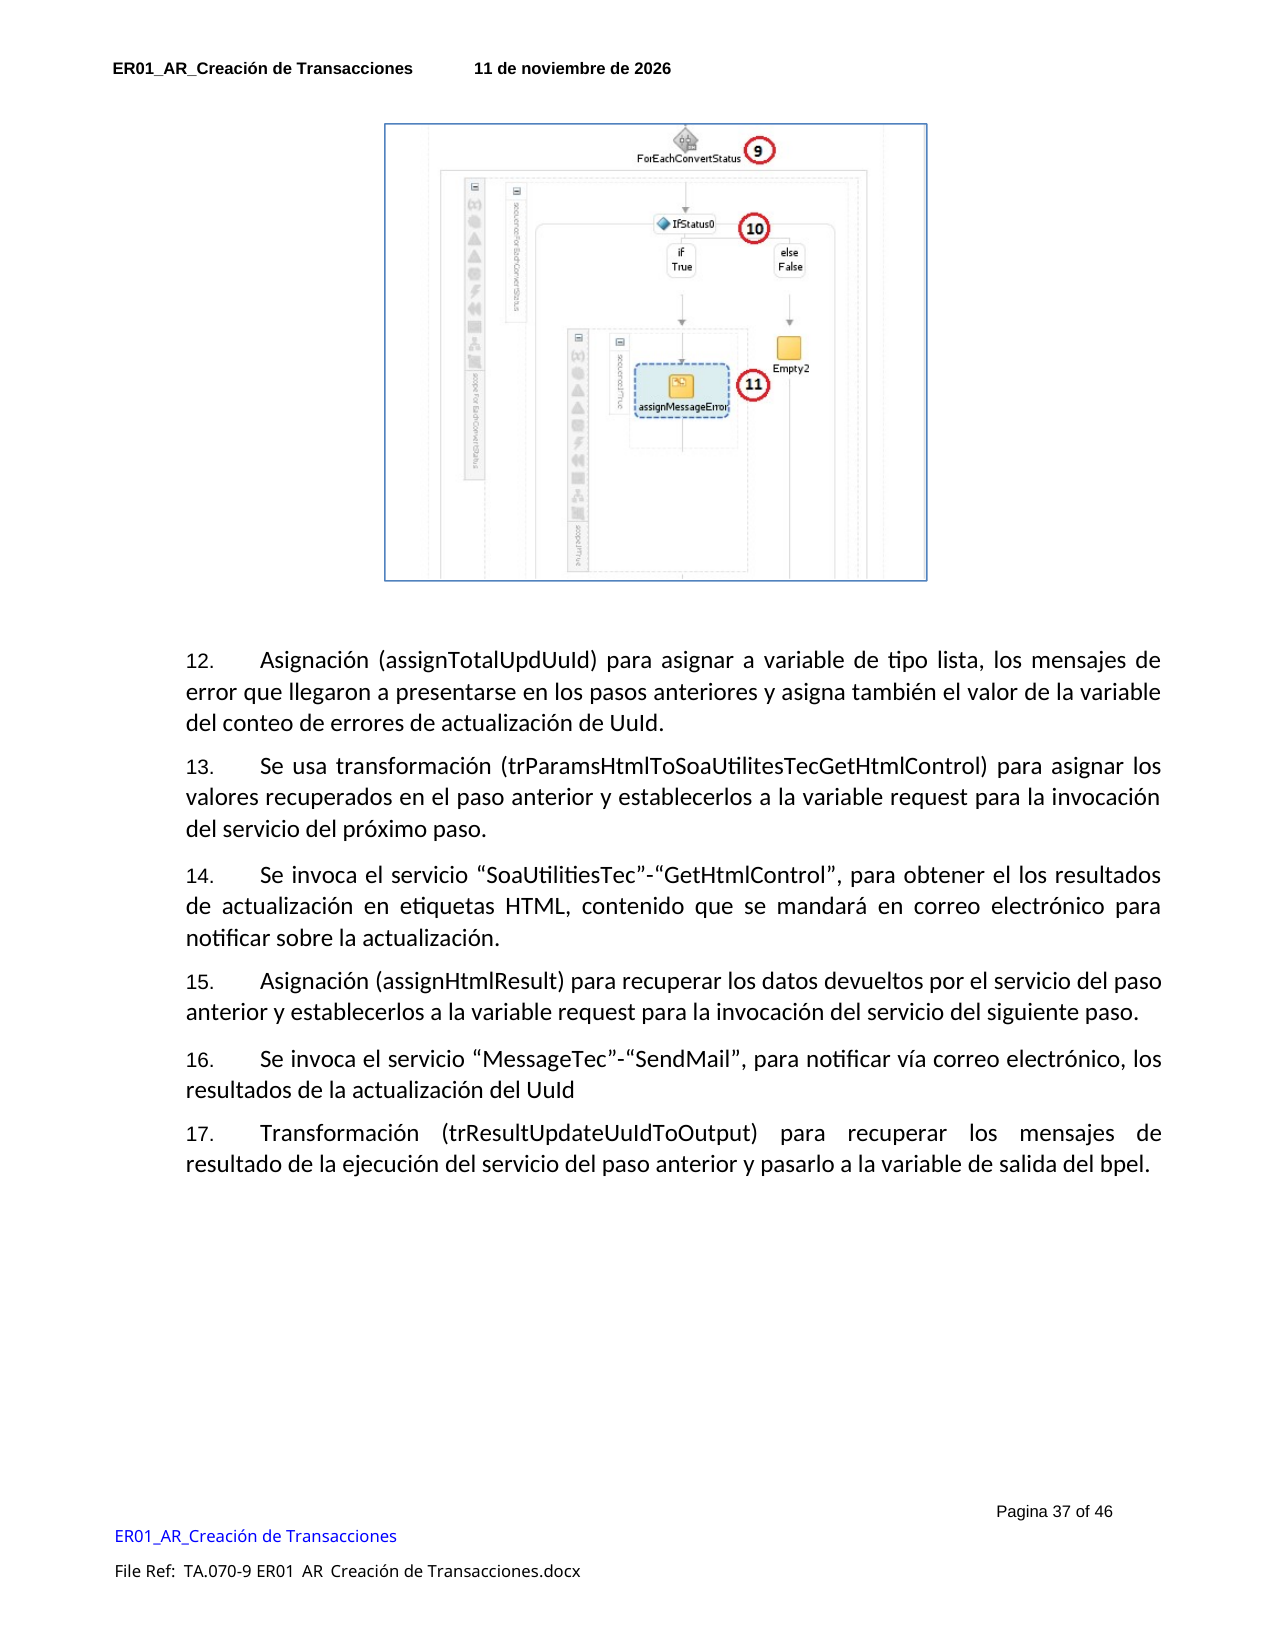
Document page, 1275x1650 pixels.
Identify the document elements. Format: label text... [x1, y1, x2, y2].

list Se usa transformación (trParamsHtmlToSoaUtilitesTecGetHtmlControl) para asignar los valores recuperados en el paso anterior y establecerlos a la variable request para la invocación del servicio del próximo paso. [186, 750, 1163, 843]
picture [386, 125, 925, 580]
list Se invoca el servicio “MessageTec”-“SendMail”, para notificar vía correo electrónico, los resultados de la actualización del UuId [186, 1043, 1163, 1104]
list Se invoca el servicio “SoaUtilitiesTec”-“GetHtmlControl”, para obtener el los resultados de actualización en etiquetas HTML, contenido que se mandará en correo electrónico para notificar sobre la actualización. [186, 859, 1163, 952]
list Asignación (assignTotalUpdUuId) para asignar a variable de tipo lista, los mensajes de error que llegaron a presentarse en los pasos anteriores y asigna también el valor de la variable del conteo de errores de actualización de UuId. [186, 644, 1163, 738]
list Asignación (assignHtmlResult) para recuperar los datos devueltos por el servicio del paso anterior y establecerlos a la variable request para la invocación del servicio del siguiente paso. [186, 965, 1163, 1027]
list Transformación (trResultUpdateUuIdToOutput) para recuperar los mensajes de resultado de la ejecución del servicio del paso anterior y pasarlo a la variable de salida del bpel. [186, 1117, 1163, 1179]
